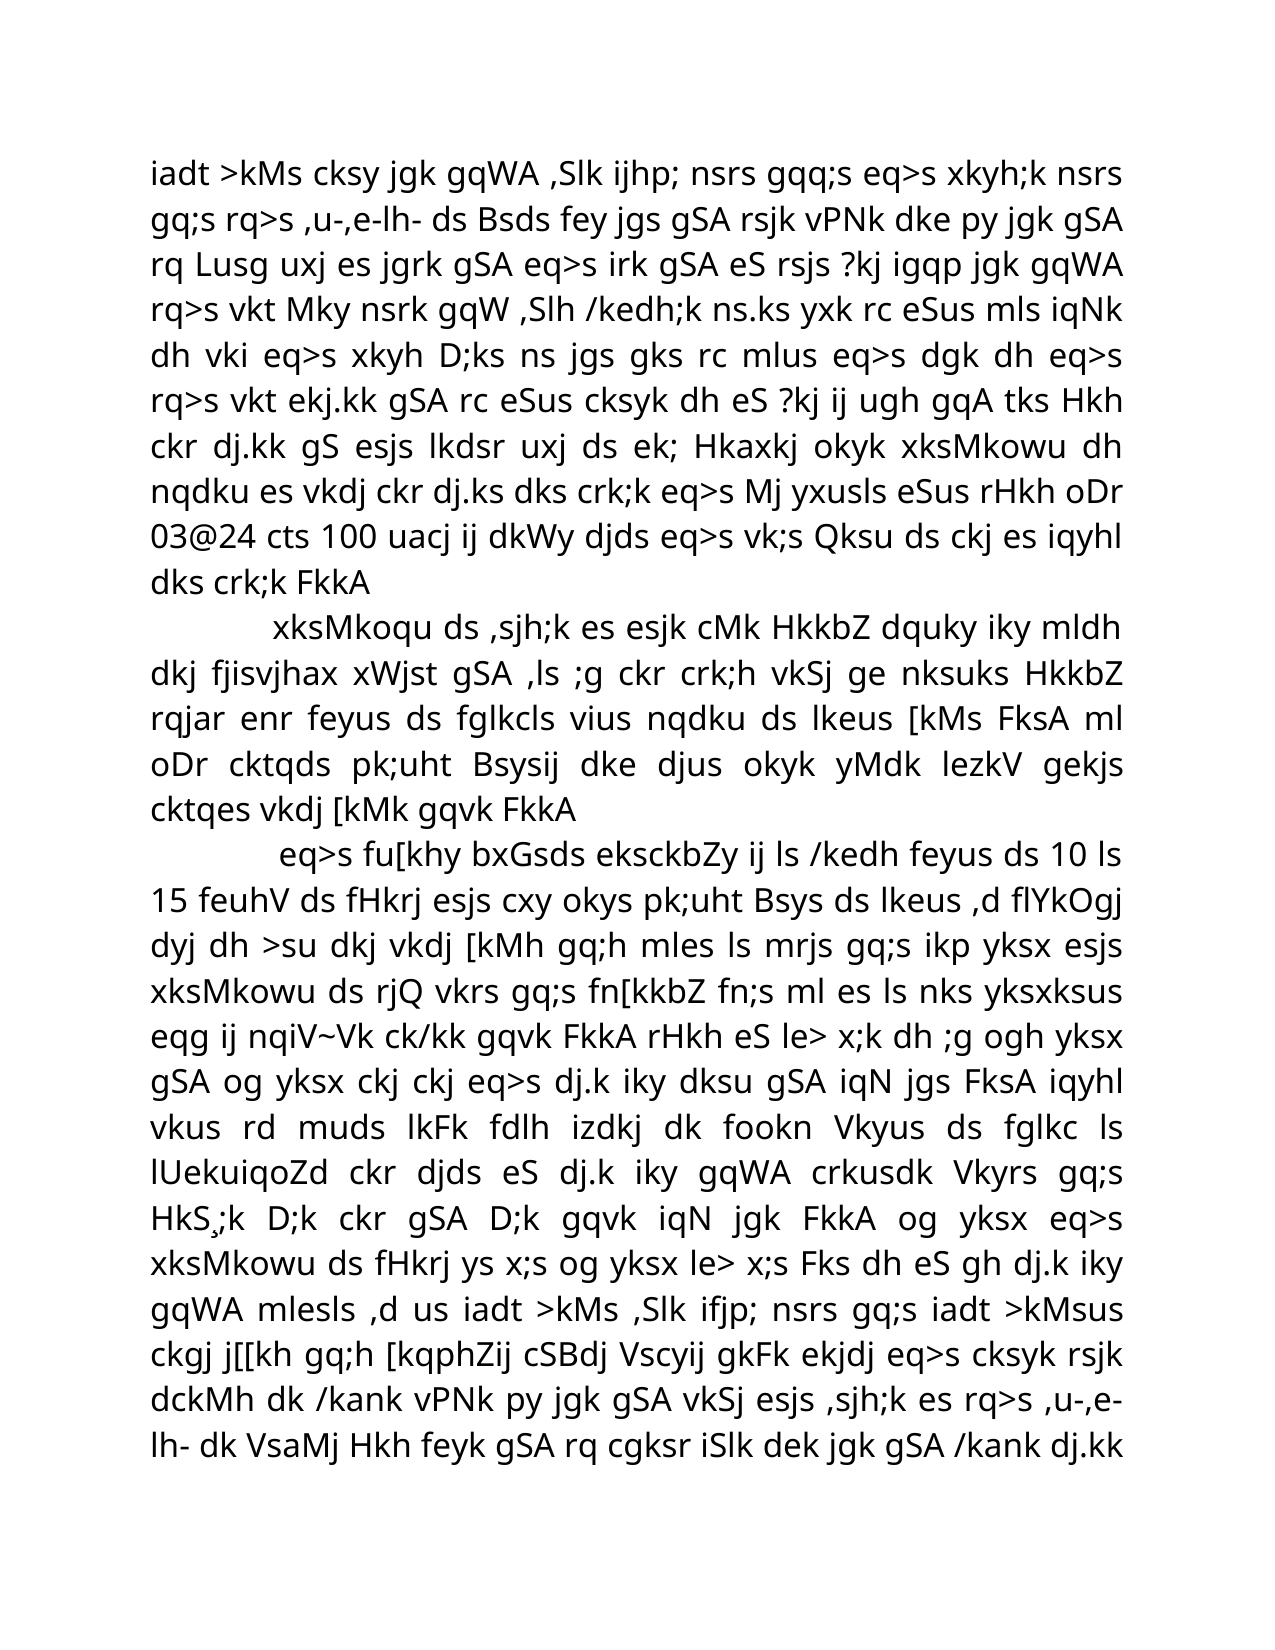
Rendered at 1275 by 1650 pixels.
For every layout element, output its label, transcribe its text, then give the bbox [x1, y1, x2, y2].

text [150, 831, 1125, 1467]
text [150, 150, 1125, 604]
text xksMkoqu ds ,sjh;k es esjk cMk HkkbZ dquky iky mldh dkj fjisvjhax xWjst gSA ,ls ;g ckr crk;h vkSj ge nksuks HkkbZ rqjar enr feyus ds fglkcls vius nqdku ds lkeus [kMs FksA ml oDr cktqds pk;uht Bsysij dke djus okyk yMdk lezkV gekjs cktqes vkdj [kMk gqvk FkkA [150, 604, 1125, 831]
